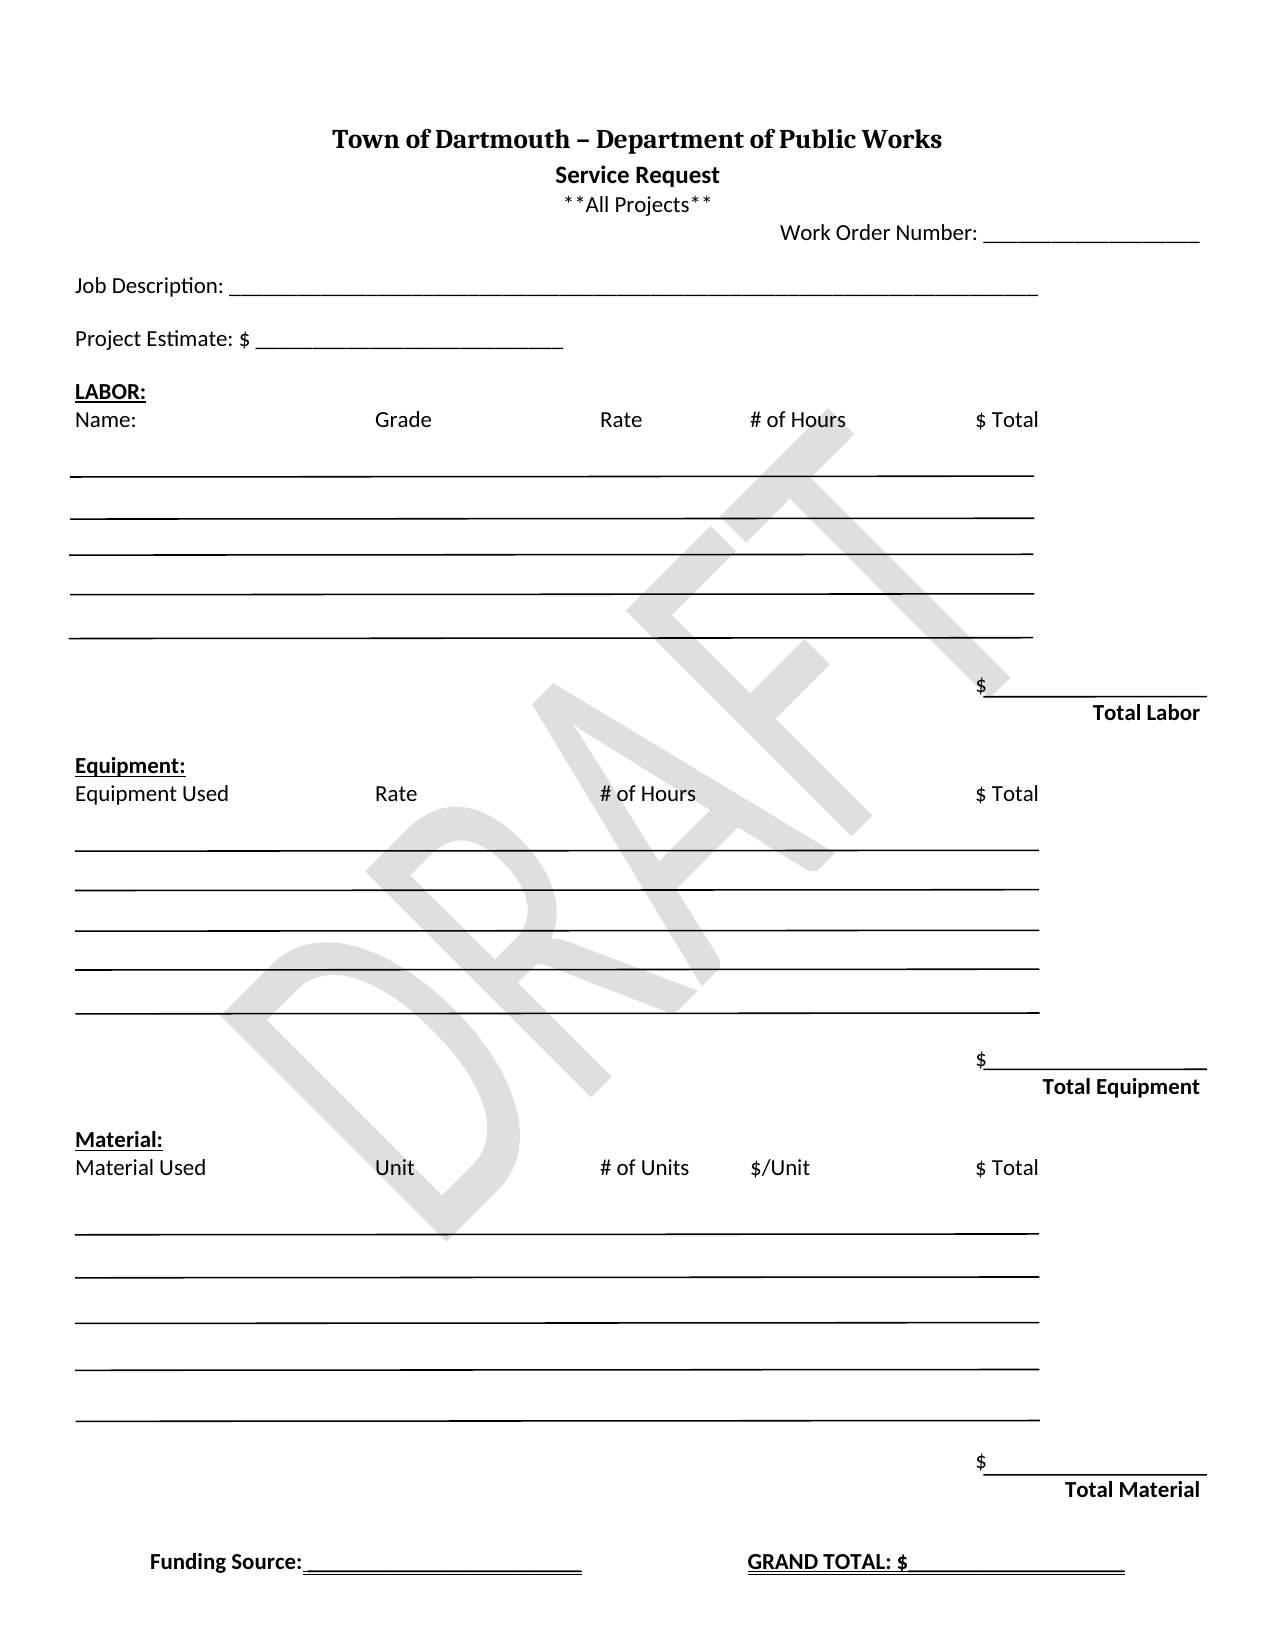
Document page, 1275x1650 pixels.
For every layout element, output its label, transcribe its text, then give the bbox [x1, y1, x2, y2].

text Equipment Used Rate # of Hours $ Total [75, 779, 1200, 807]
text Work Order Number: ___________________ [75, 218, 1200, 246]
text $ [75, 1044, 1200, 1072]
text Total Labor [75, 698, 1200, 726]
subtitle Town of Dartmouth – Department of Public Works [75, 124, 1200, 155]
text Total Material [75, 1475, 1200, 1503]
text Name: Grade Rate # of Hours $ Total [75, 405, 1200, 433]
text Service Request [75, 159, 1200, 190]
text Project Estimate: $ ___________________________ [75, 324, 1200, 352]
text Material: [75, 1126, 1200, 1153]
text Job Description: _______________________________________________________________________ [75, 271, 1200, 299]
text Material Used Unit # of Units $/Unit $ Total [75, 1153, 1200, 1182]
text Equipment: [75, 751, 1200, 779]
text LABOR: [75, 377, 1200, 405]
text $ [75, 670, 1200, 698]
text Total Equipment [75, 1072, 1200, 1101]
text $ [75, 1447, 1200, 1475]
text **All Projects** [75, 190, 1200, 218]
